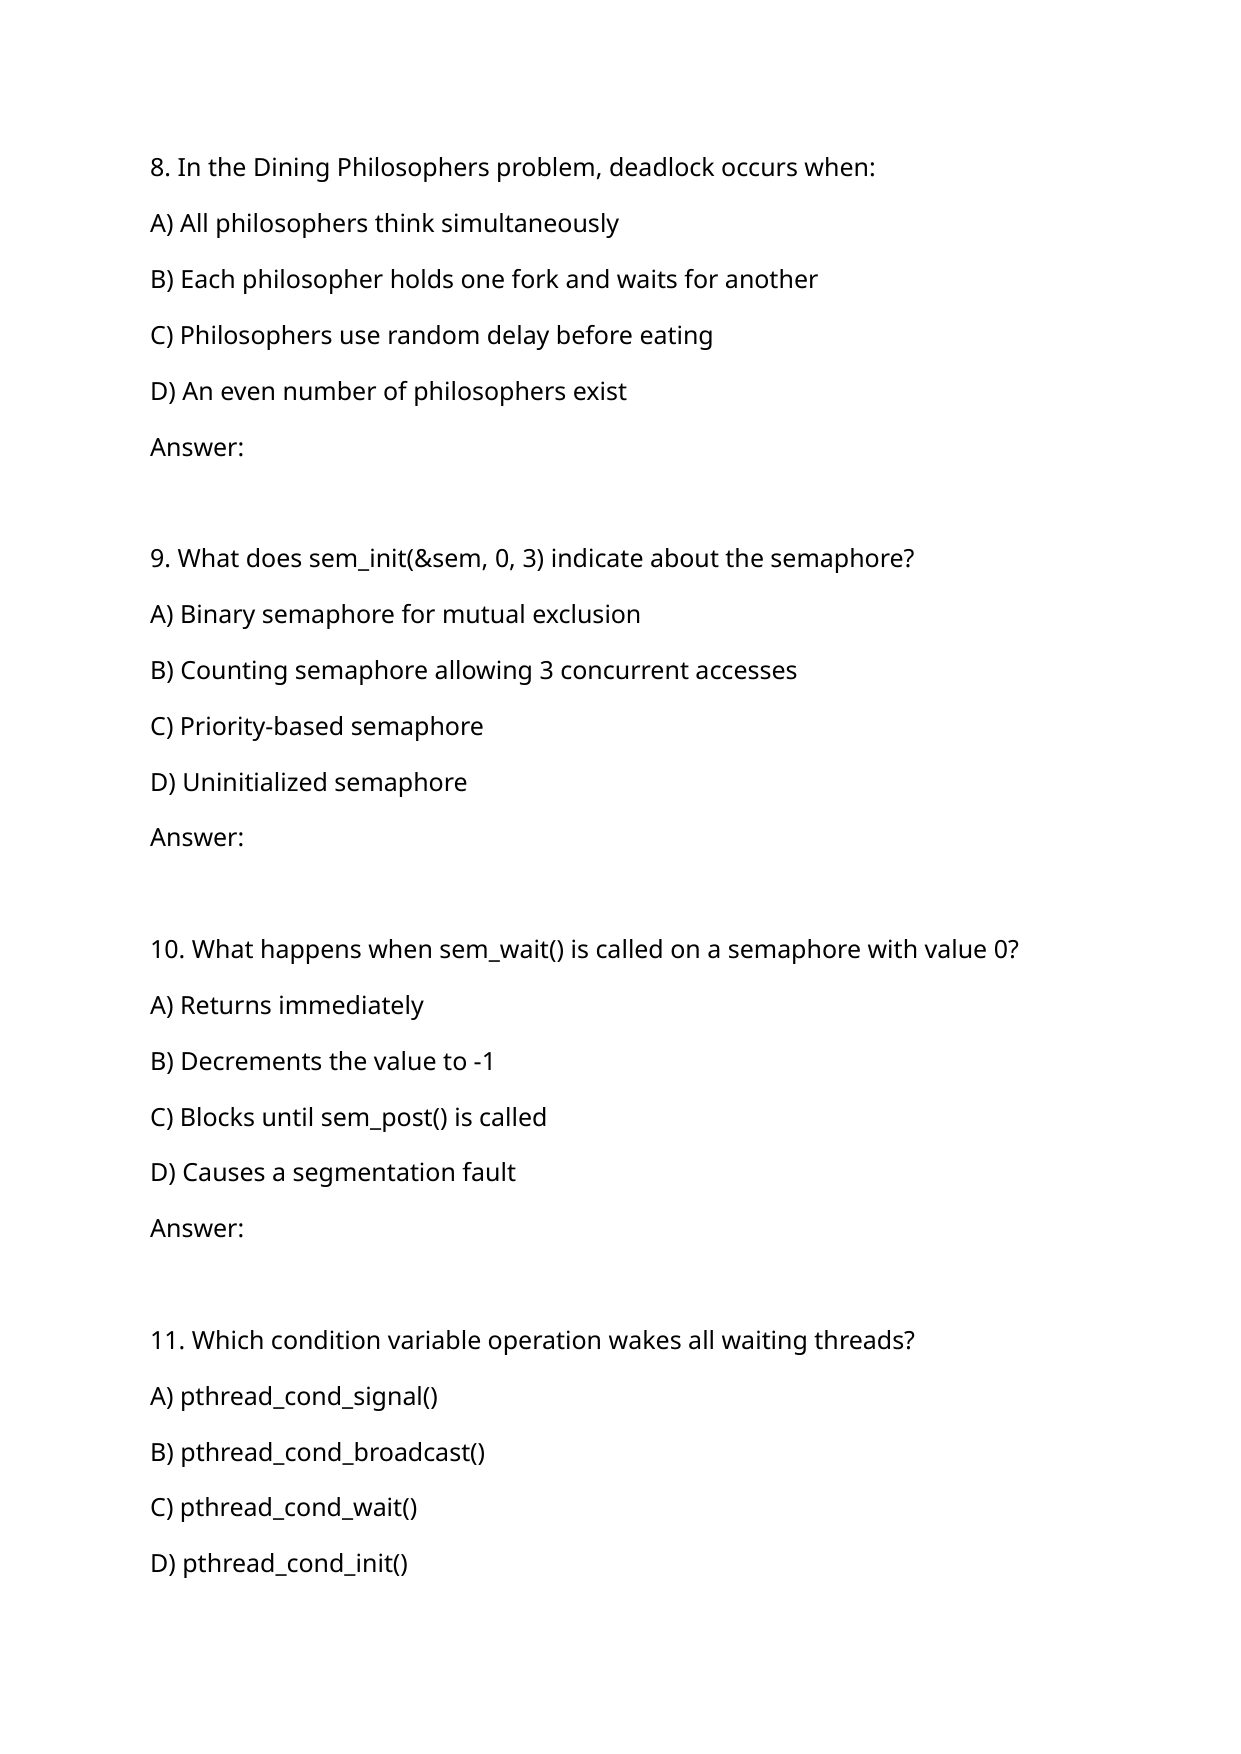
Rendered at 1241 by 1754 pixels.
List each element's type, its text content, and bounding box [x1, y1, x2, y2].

text D) Uninitialized semaphore [150, 764, 1090, 798]
text 8. In the Dining Philosophers problem, deadlock occurs when: [150, 150, 1090, 184]
text B) Each philosopher holds one fork and waits for another [150, 262, 1090, 296]
text 10. What happens when sem_wait() is called on a semaphore with value 0? [150, 932, 1090, 966]
text A) Binary semaphore for mutual exclusion [150, 597, 1090, 631]
text A) pthread_cond_signal() [150, 1378, 1090, 1412]
text B) Decrements the value to -1 [150, 1043, 1090, 1077]
text D) pthread_cond_init() [150, 1546, 1090, 1580]
text A) All philosophers think simultaneously [150, 206, 1090, 240]
text B) pthread_cond_broadcast() [150, 1434, 1090, 1468]
text D) Causes a segmentation fault [150, 1155, 1090, 1189]
text Answer: [150, 429, 1090, 463]
text C) Priority-based semaphore [150, 708, 1090, 742]
text 11. Which condition variable operation wakes all waiting threads? [150, 1322, 1090, 1357]
text A) Returns immediately [150, 987, 1090, 1022]
text D) An even number of philosophers exist [150, 373, 1090, 407]
text C) pthread_cond_wait() [150, 1490, 1090, 1524]
text C) Blocks until sem_post() is called [150, 1099, 1090, 1133]
text 9. What does sem_init(&sem, 0, 3) indicate about the semaphore? [150, 541, 1090, 575]
text C) Philosophers use random delay before eating [150, 317, 1090, 352]
text Answer: [150, 1211, 1090, 1245]
text B) Counting semaphore allowing 3 concurrent accesses [150, 652, 1090, 687]
text Answer: [150, 820, 1090, 854]
